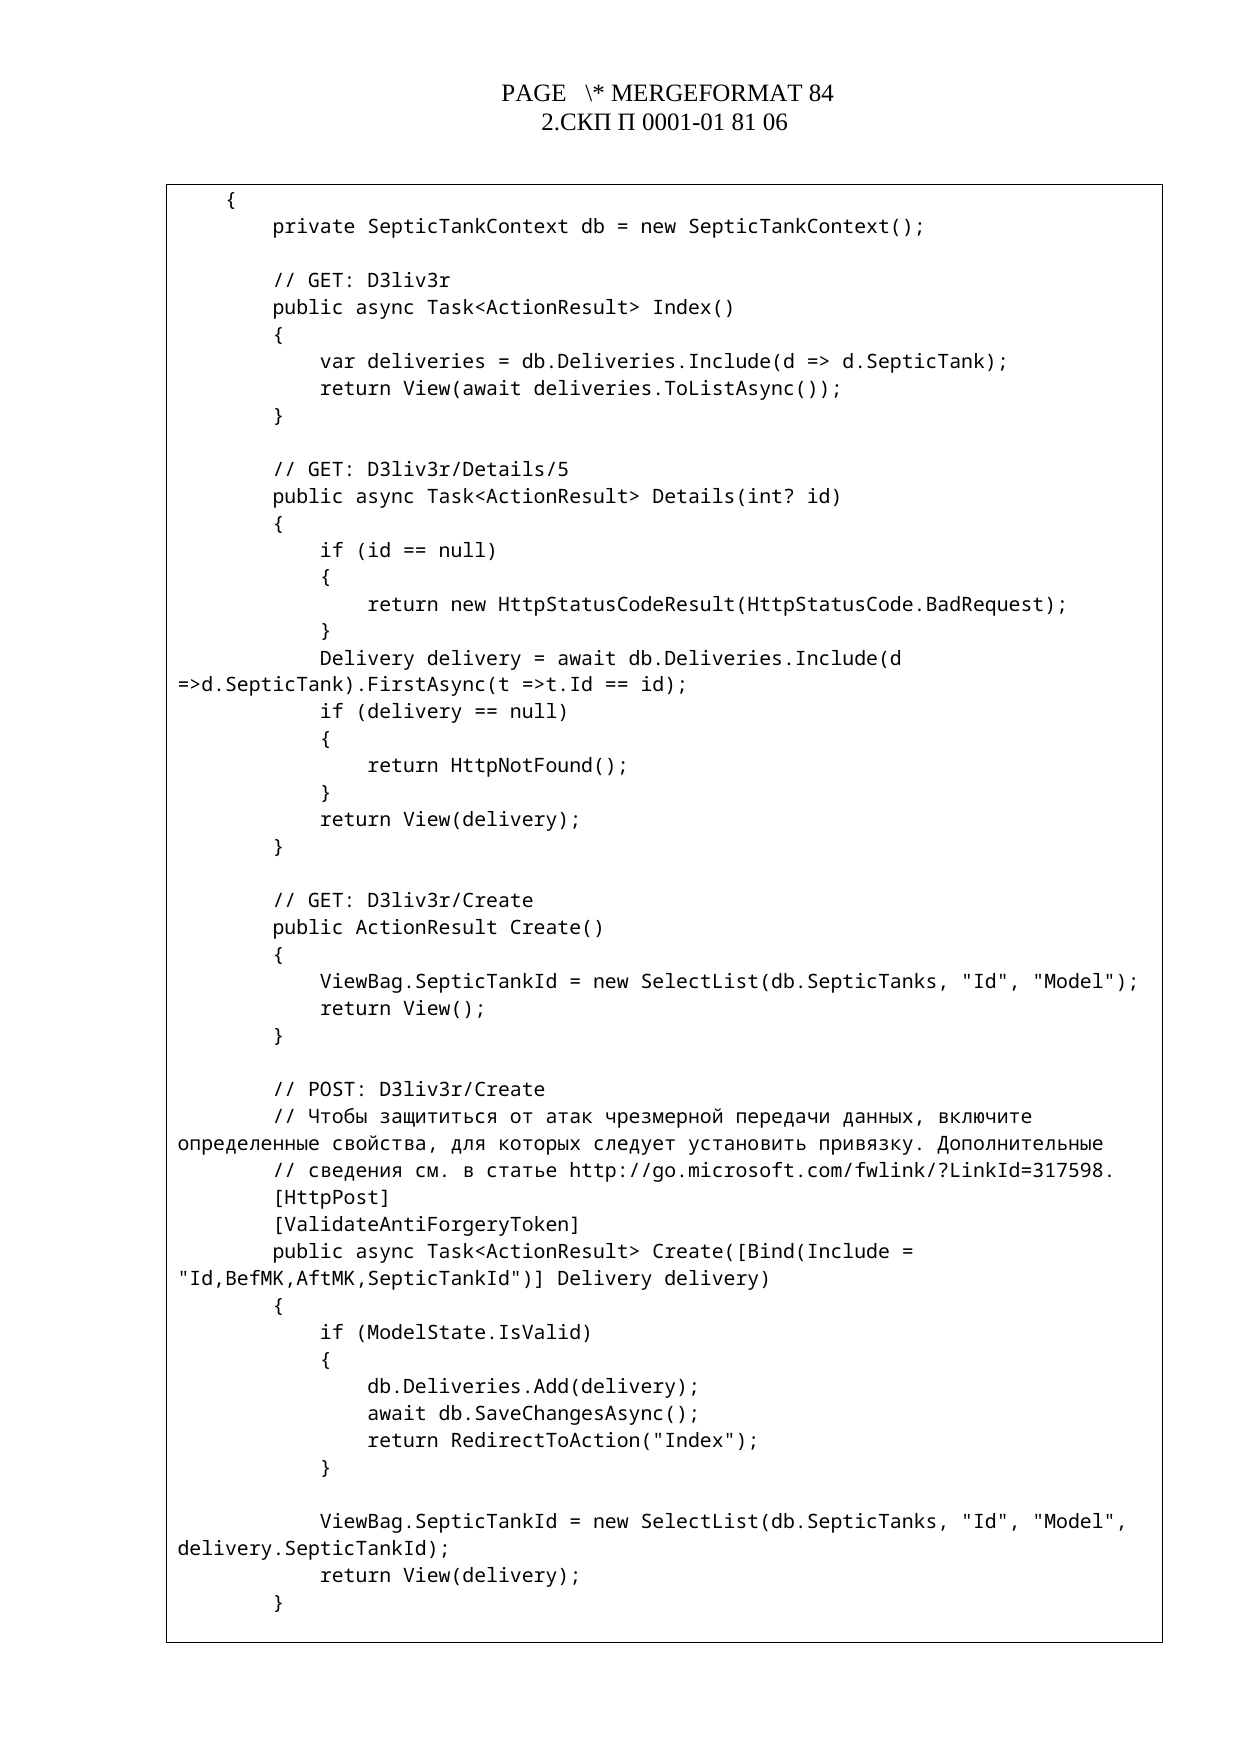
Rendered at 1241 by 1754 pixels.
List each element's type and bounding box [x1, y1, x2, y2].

table_header [167, 185, 1162, 1642]
